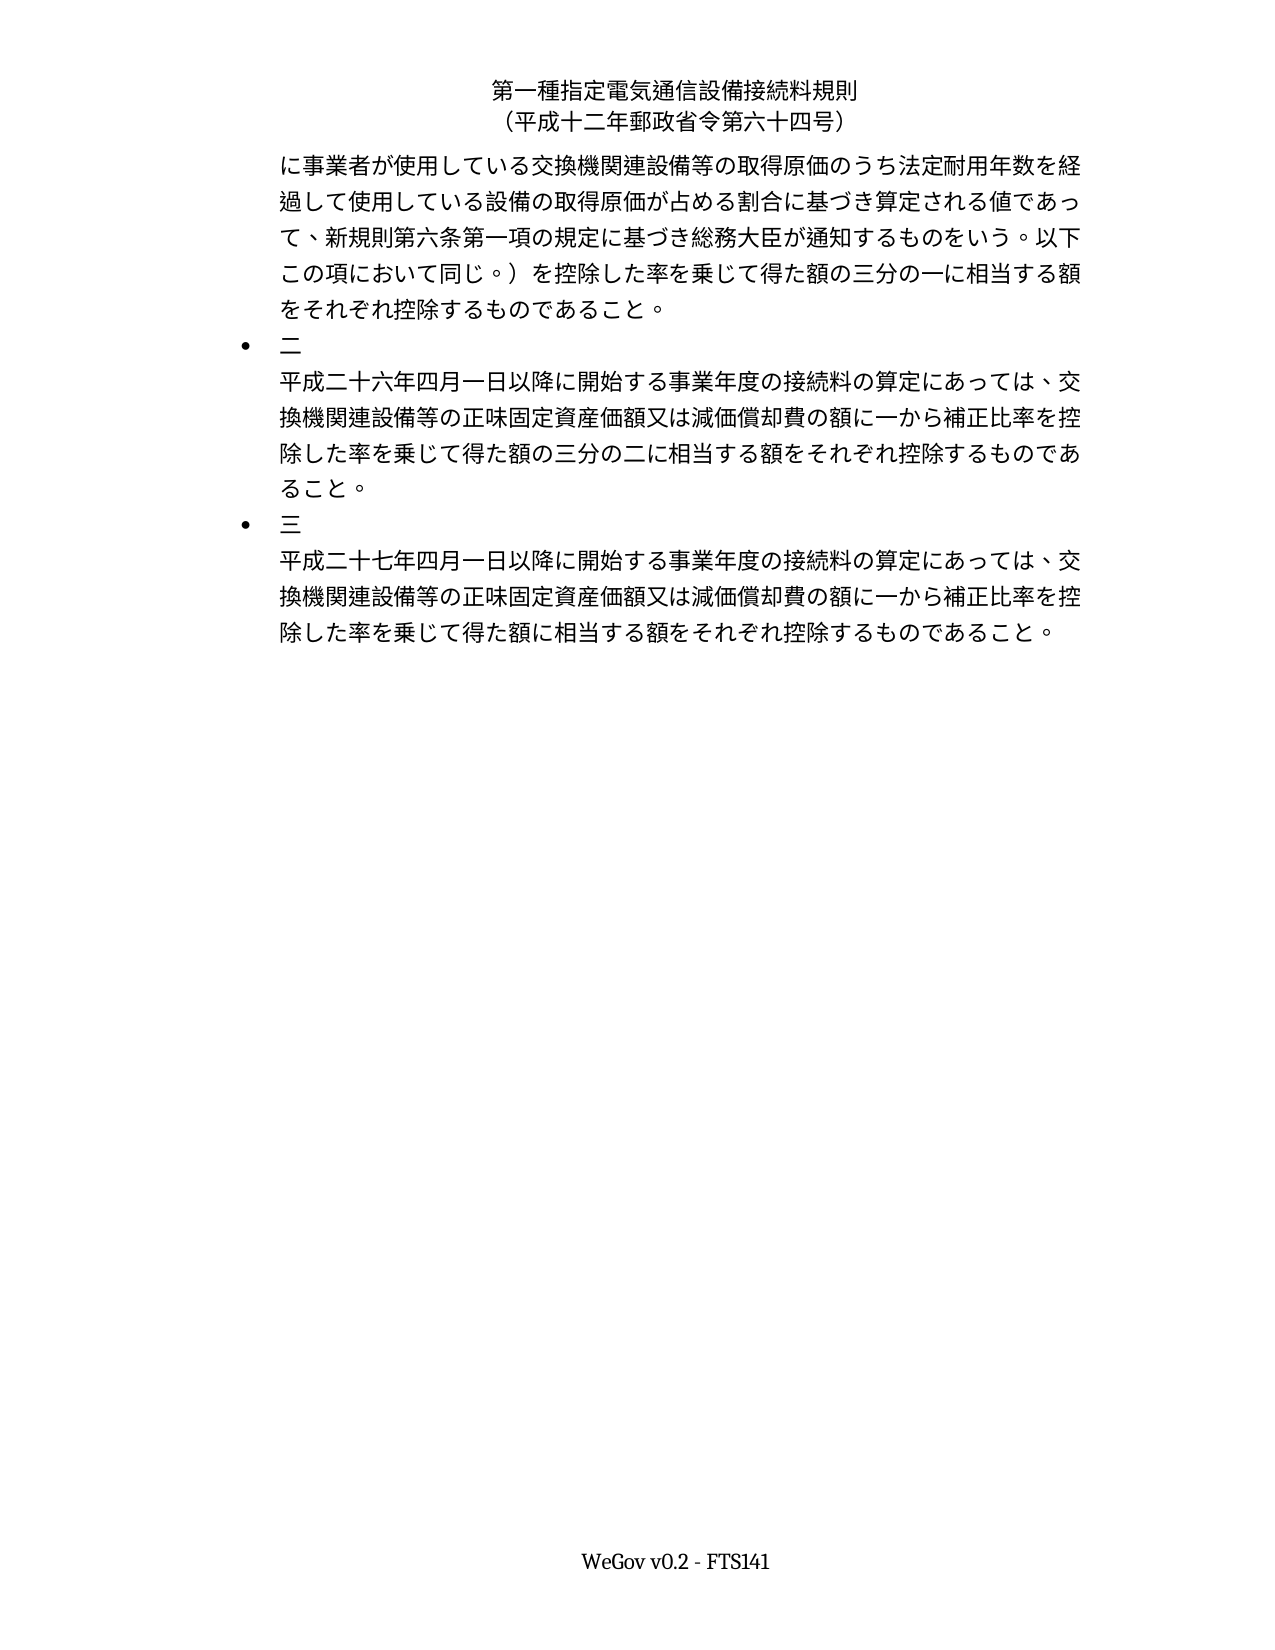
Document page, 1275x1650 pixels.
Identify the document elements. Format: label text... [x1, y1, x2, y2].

list 二 平成二十六年四月一日以降に開始する事業年度の接続料の算定にあっては、交換機関連設備等の正味固定資産価額又は減価償却費の額に一から補正比率を控除した率を乗じて得た額の三分の二に相当する額をそれぞれ控除するものであること。 [242, 330, 1087, 505]
list 三 平成二十七年四月一日以降に開始する事業年度の接続料の算定にあっては、交換機関連設備等の正味固定資産価額又は減価償却費の額に一から補正比率を控除した率を乗じて得た額に相当する額をそれぞれ控除するものであること。 [242, 509, 1087, 648]
